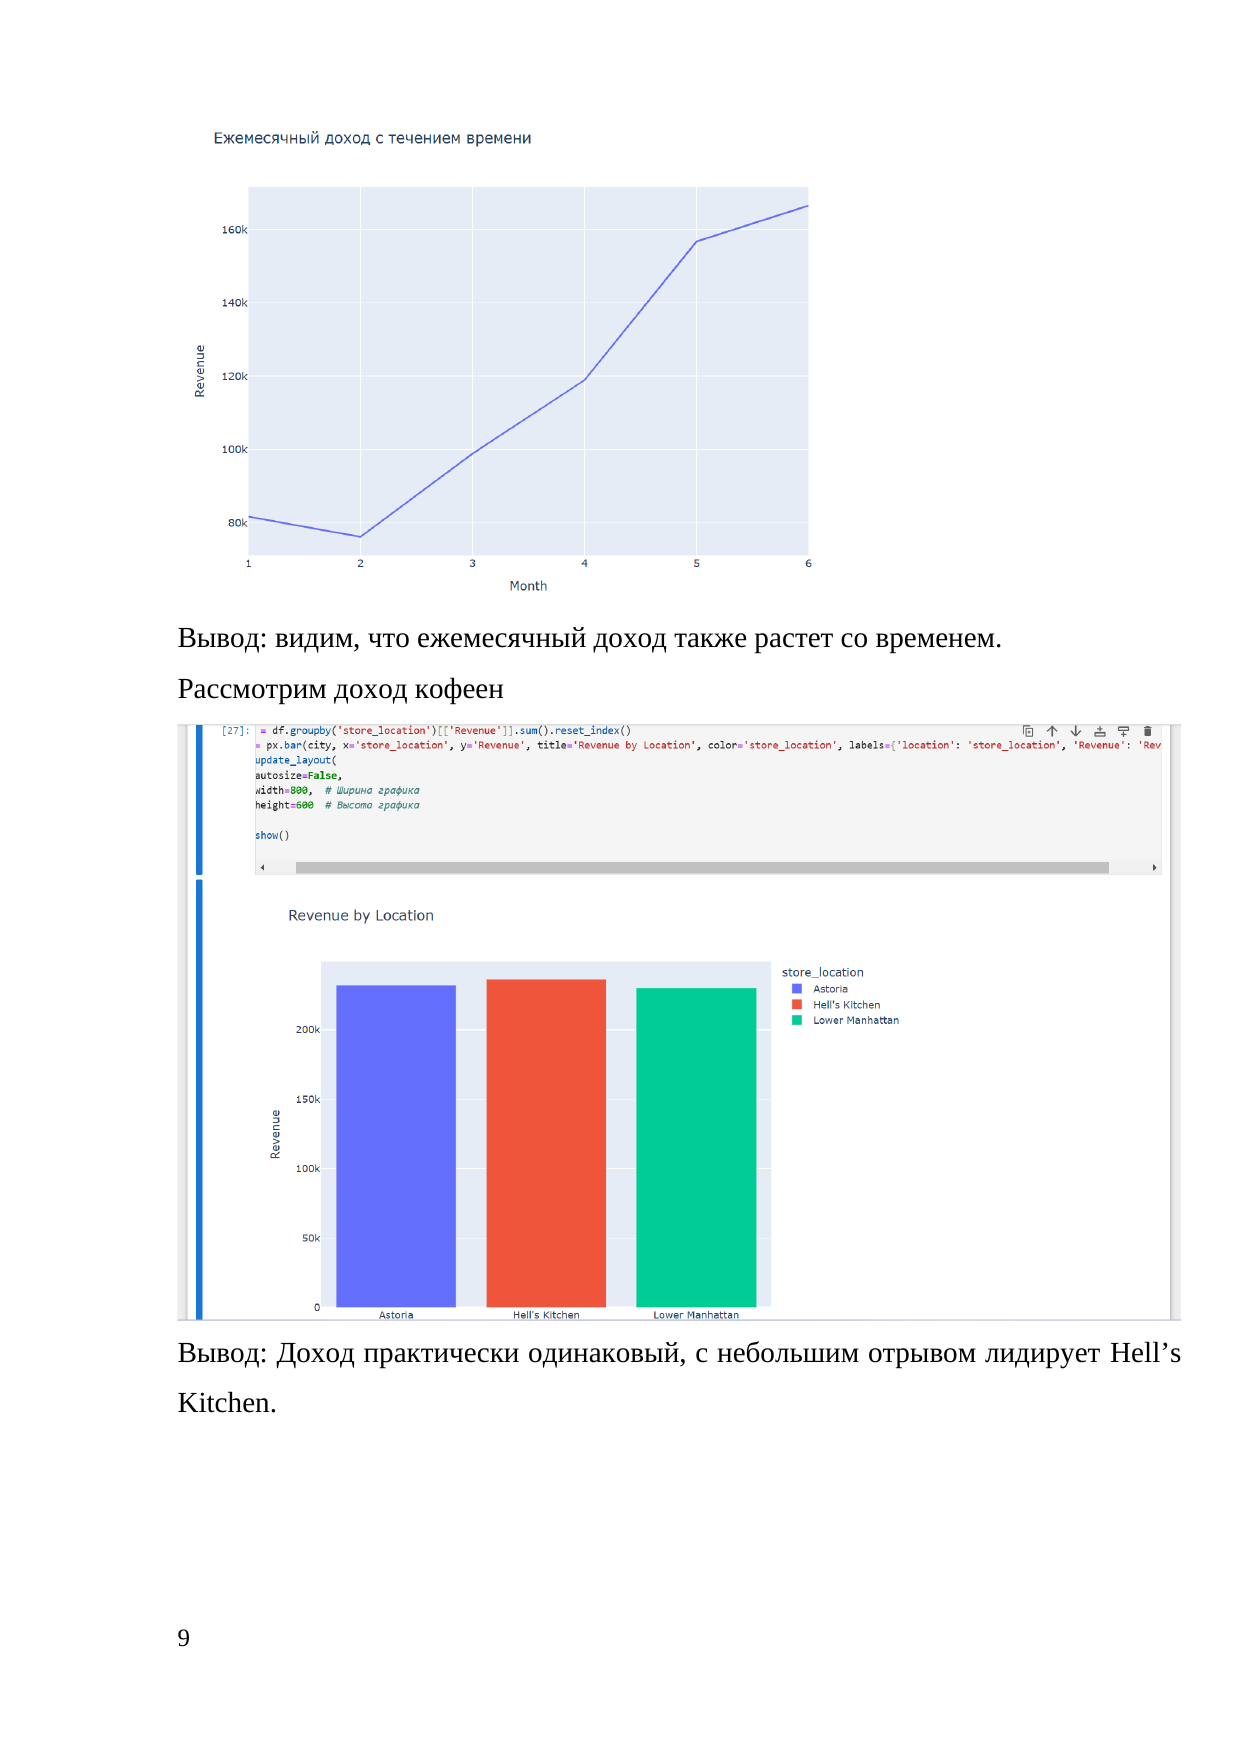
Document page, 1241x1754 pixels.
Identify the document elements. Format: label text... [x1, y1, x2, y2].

picture [177, 721, 1182, 1321]
text Вывод: Доход практически одинаковый, с небольшим отрывом лидирует Hell’s Kitchen. [177, 1335, 1181, 1419]
text Вывод: видим, что ежемесячный доход также растет со временем. [177, 621, 1181, 654]
picture [177, 118, 869, 607]
text Рассмотрим доход кофеен [177, 671, 1181, 704]
